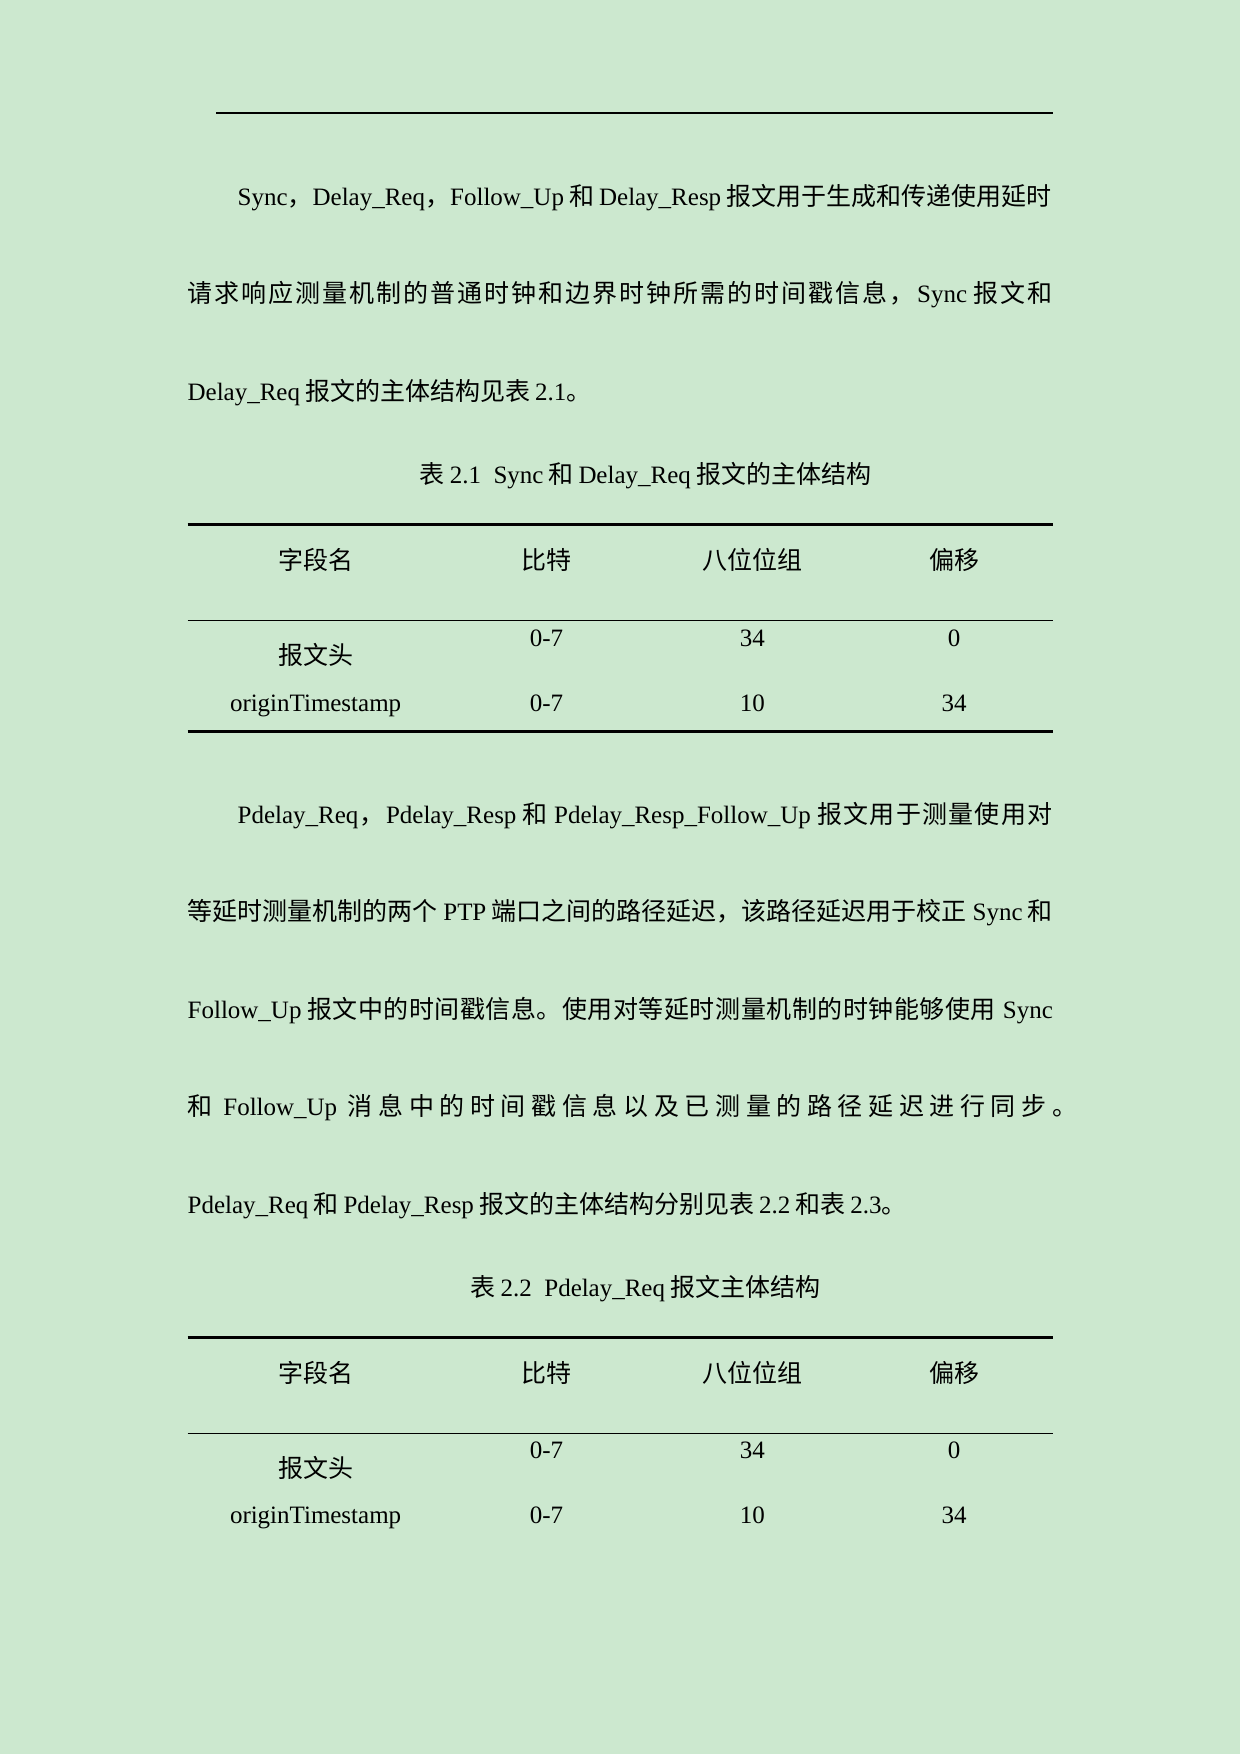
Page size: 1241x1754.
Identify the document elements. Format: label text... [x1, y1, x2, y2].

table_cell 0 [855, 1434, 1053, 1499]
table_cell 0-7 [443, 686, 649, 730]
table_header 34 [855, 1499, 1053, 1558]
table_cell 34 [855, 686, 1053, 730]
text Pdelay_Req，Pdelay_Resp和Pdelay_Resp_Follow_Up报文用于测量使用对等延时测量机制的两个PTP端口之间的路径延迟，该路径延迟用于校正Sync和Follow_Up报文中的时间戳信息。使用对等延时测量机制的时钟能够使用Sync和Follow_Up消息中的时间戳信息以及已测量的路径延迟进行同步。Pdelay_Req和Pdelay_Resp报文的主体结构分别见表2.2和表2.3。 [187, 780, 1053, 1235]
table_cell 10 [649, 686, 855, 730]
table_header 比特 [443, 526, 649, 620]
table_header 字段名 [188, 1339, 443, 1433]
text 表2.1 Sync和Delay_Req报文的主体结构 [187, 440, 1053, 505]
text Sync，Delay_Req，Follow_Up和Delay_Resp报文用于生成和传递使用延时请求响应测量机制的普通时钟和边界时钟所需的时间戳信息，Sync报文和Delay_Req报文的主体结构见表2.1。 [187, 162, 1053, 422]
table_cell 34 [649, 1434, 855, 1499]
table_header 比特 [443, 1339, 649, 1433]
table_header originTimestamp [188, 1499, 443, 1558]
table_cell 报文头 [188, 621, 443, 686]
table_cell 报文头 [188, 1434, 443, 1499]
table_header 偏移 [855, 526, 1053, 620]
table_cell 0 [855, 621, 1053, 686]
table_header 偏移 [855, 1339, 1053, 1433]
table_header 字段名 [188, 526, 443, 620]
table_header 10 [649, 1499, 855, 1558]
table_cell originTimestamp [188, 686, 443, 730]
table_cell 34 [649, 621, 855, 686]
table_header 0-7 [443, 1499, 649, 1558]
text 表2.2 Pdelay_Req报文主体结构 [187, 1253, 1053, 1318]
table_cell 0-7 [443, 621, 649, 686]
table_header 八位位组 [649, 1339, 855, 1433]
table_cell 0-7 [443, 1434, 649, 1499]
table_header 八位位组 [649, 526, 855, 620]
